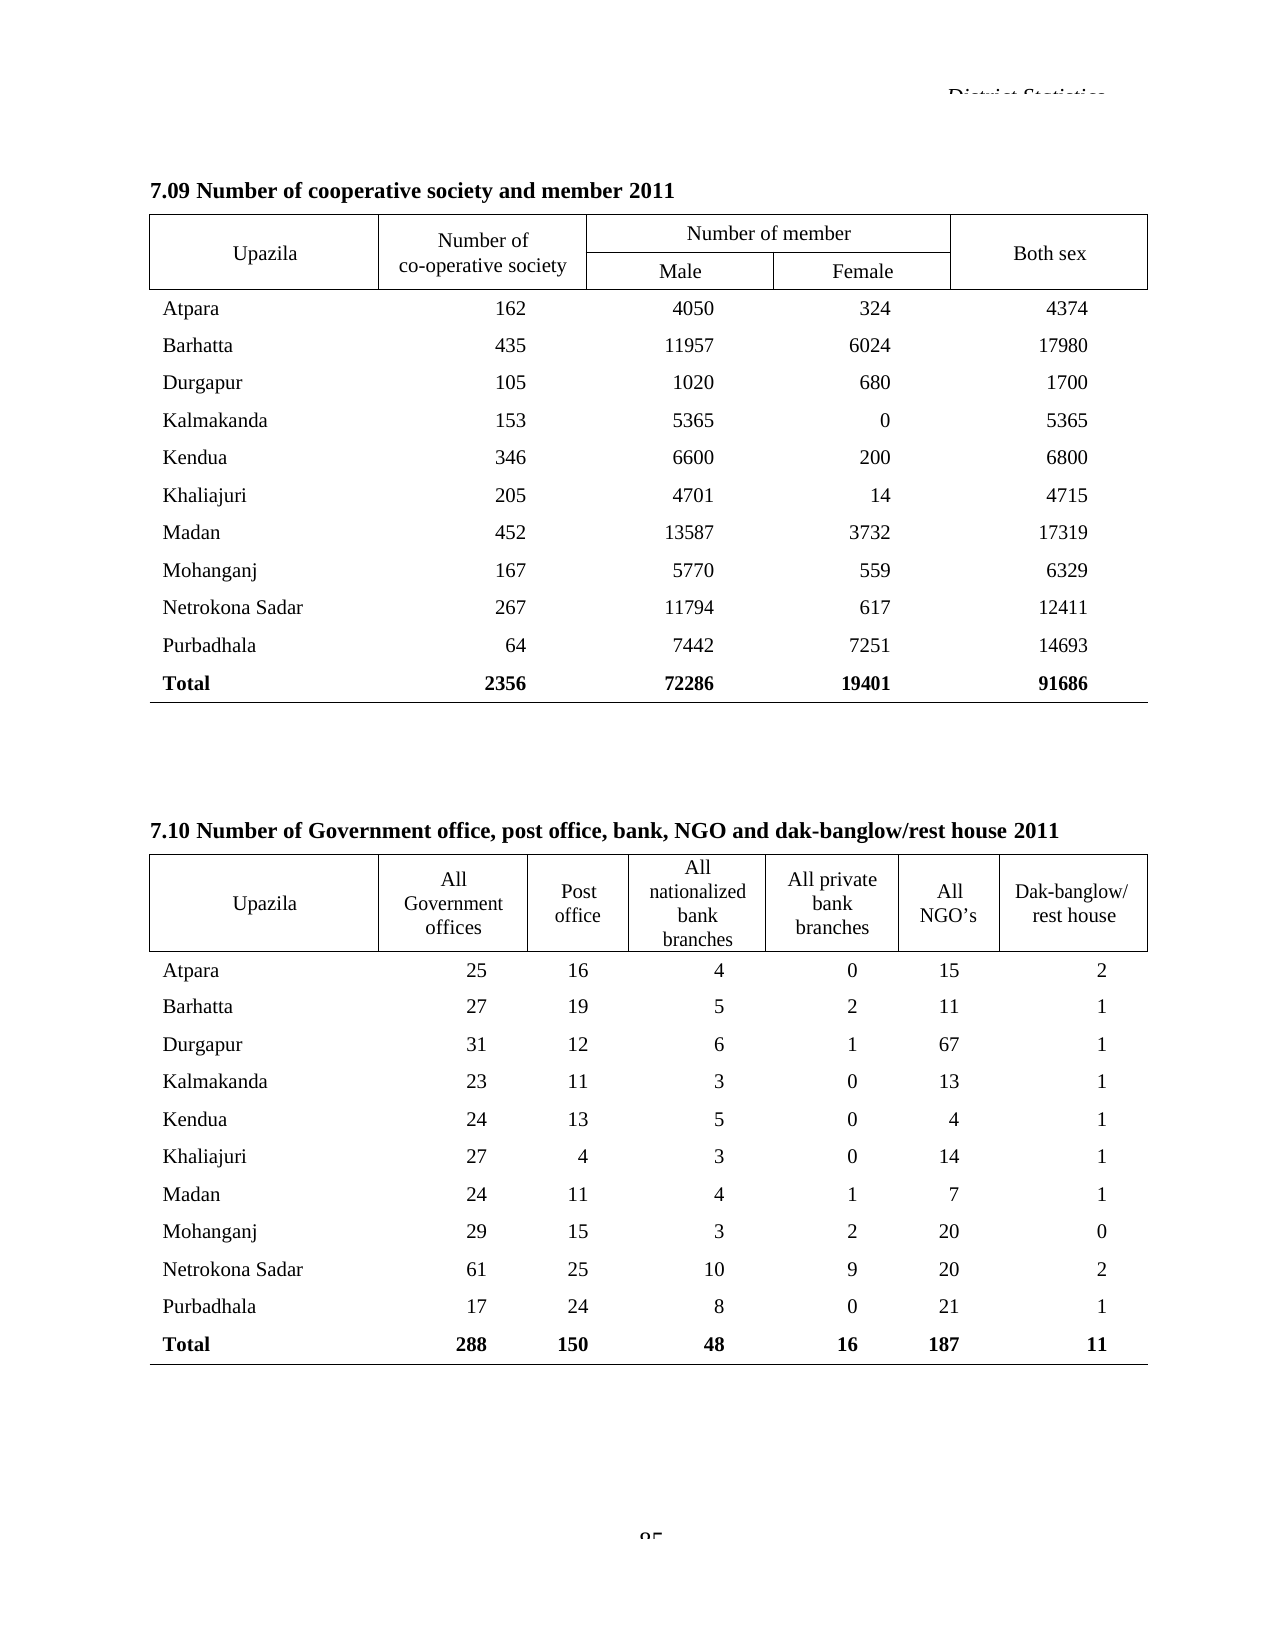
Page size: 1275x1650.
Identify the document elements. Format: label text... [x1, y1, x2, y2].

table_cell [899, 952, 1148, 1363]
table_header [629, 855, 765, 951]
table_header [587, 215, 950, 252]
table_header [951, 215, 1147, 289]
list Number of Government office, post office, bank, NGO and dak-banglow/rest house 2011 [150, 817, 1171, 844]
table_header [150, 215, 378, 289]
list Number of cooperative society and member 2011 [150, 177, 1171, 204]
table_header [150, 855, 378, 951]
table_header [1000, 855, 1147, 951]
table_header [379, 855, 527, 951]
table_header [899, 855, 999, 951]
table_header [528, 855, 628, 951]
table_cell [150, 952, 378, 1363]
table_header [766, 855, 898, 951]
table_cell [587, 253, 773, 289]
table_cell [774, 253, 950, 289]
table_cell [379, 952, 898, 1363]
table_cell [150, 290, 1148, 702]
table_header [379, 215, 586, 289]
